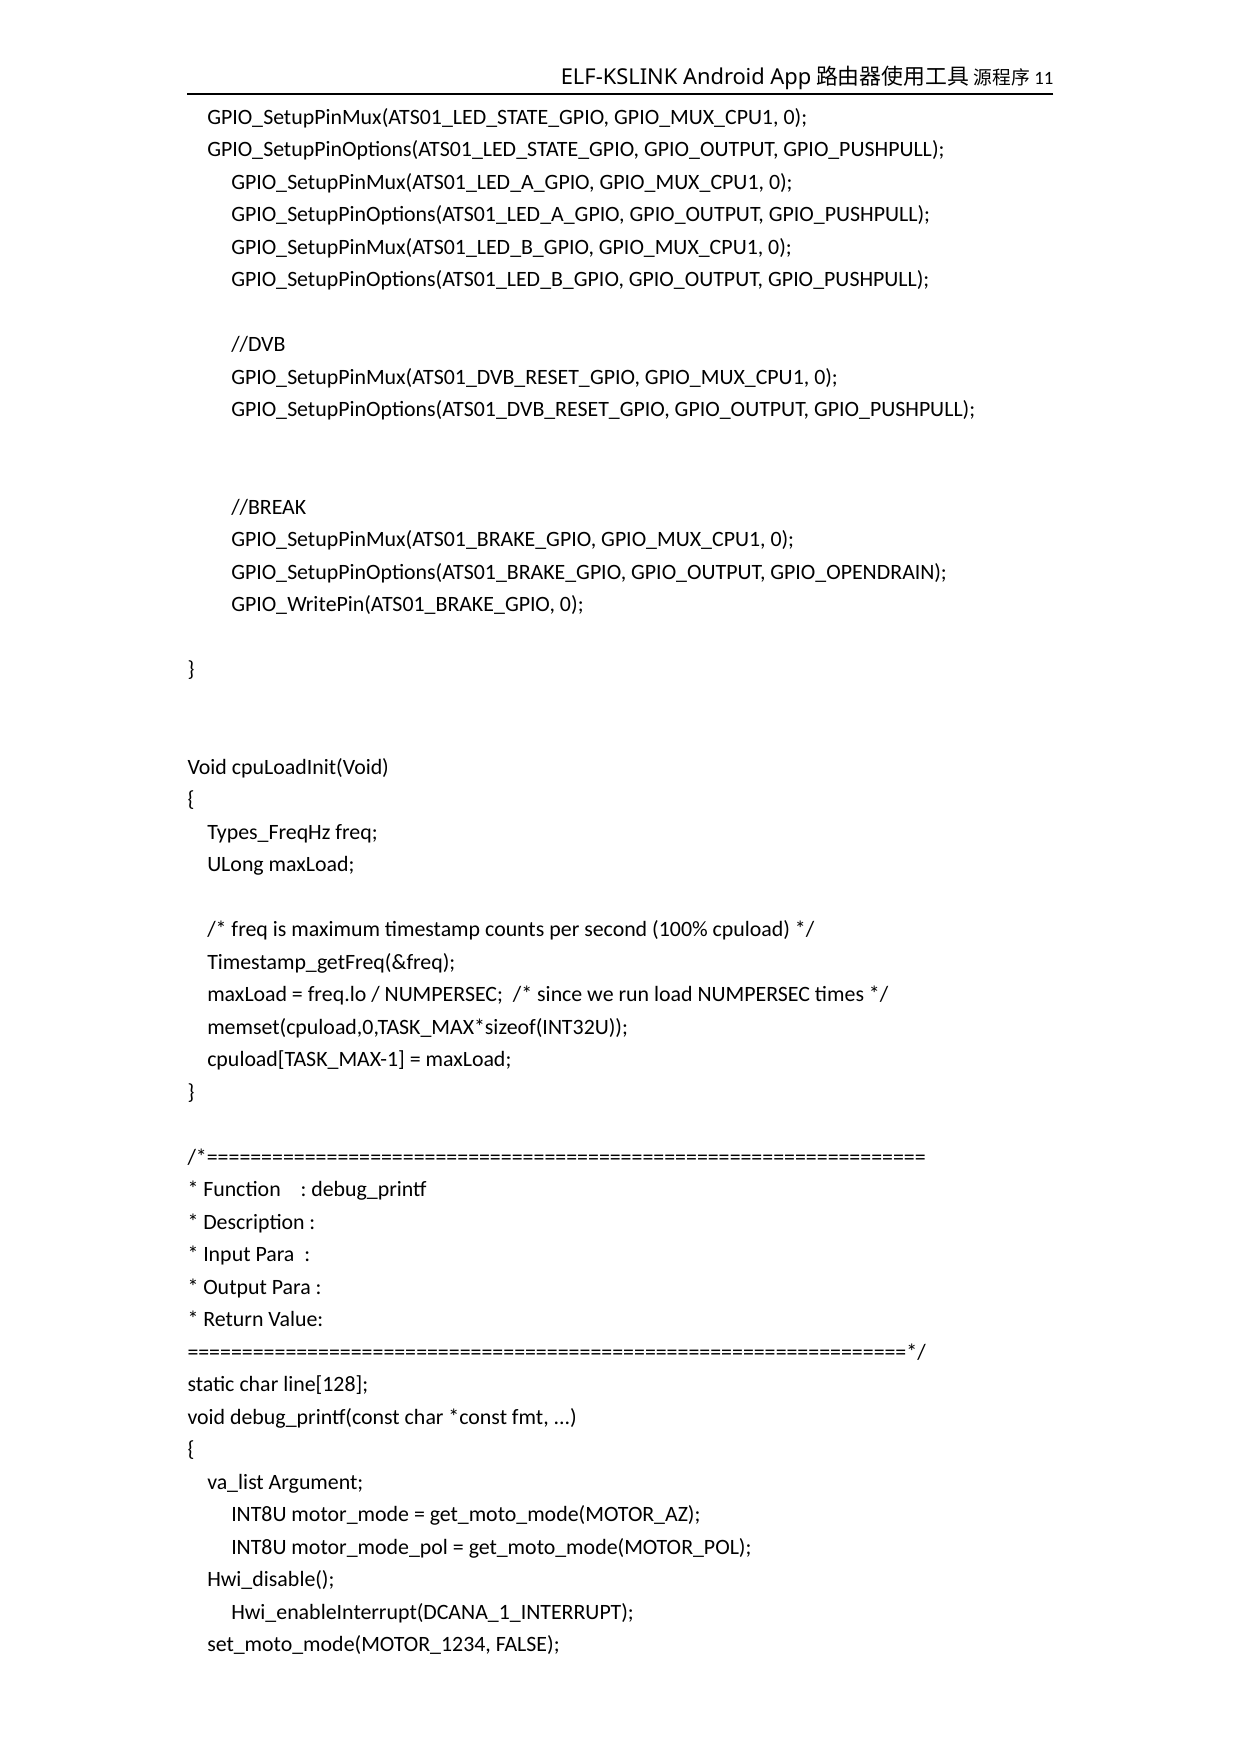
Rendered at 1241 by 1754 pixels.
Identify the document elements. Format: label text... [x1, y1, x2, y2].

text ==================================================================*/ [187, 1335, 1053, 1367]
text Void cpuLoadInit(Void) [187, 750, 1053, 782]
text /* freq is maximum timestamp counts per second (100% cpuload) */ [187, 912, 1053, 945]
text GPIO_SetupPinOptions(ATS01_LED_A_GPIO, GPIO_OUTPUT, GPIO_PUSHPULL); [187, 197, 1053, 230]
text GPIO_SetupPinMux(ATS01_BRAKE_GPIO, GPIO_MUX_CPU1, 0); [187, 522, 1053, 555]
text void debug_printf(const char *const fmt, ...) [187, 1400, 1053, 1432]
text ULong maxLoad; [187, 847, 1053, 880]
text GPIO_WritePin(ATS01_BRAKE_GPIO, 0); [187, 587, 1053, 620]
text GPIO_SetupPinOptions(ATS01_DVB_RESET_GPIO, GPIO_OUTPUT, GPIO_PUSHPULL); [187, 392, 1053, 425]
text /*================================================================== [187, 1140, 1053, 1172]
text GPIO_SetupPinOptions(ATS01_LED_B_GPIO, GPIO_OUTPUT, GPIO_PUSHPULL); [187, 262, 1053, 295]
text GPIO_SetupPinMux(ATS01_LED_B_GPIO, GPIO_MUX_CPU1, 0); [187, 230, 1053, 262]
text * Return Value: [187, 1302, 1053, 1335]
text maxLoad = freq.lo / NUMPERSEC; /* since we run load NUMPERSEC times */ [187, 977, 1053, 1010]
text * Description : [187, 1205, 1053, 1237]
text * Function : debug_printf [187, 1172, 1053, 1205]
text Hwi_enableInterrupt(DCANA_1_INTERRUPT); [187, 1595, 1053, 1627]
text Hwi_disable(); [187, 1562, 1053, 1595]
text { [187, 782, 1053, 815]
text GPIO_SetupPinMux(ATS01_LED_STATE_GPIO, GPIO_MUX_CPU1, 0); [187, 100, 1053, 132]
text set_moto_mode(MOTOR_1234, FALSE); [187, 1627, 1053, 1660]
text GPIO_SetupPinMux(ATS01_DVB_RESET_GPIO, GPIO_MUX_CPU1, 0); [187, 360, 1053, 392]
text Types_FreqHz freq; [187, 815, 1053, 847]
text //DVB [187, 327, 1053, 360]
text GPIO_SetupPinOptions(ATS01_BRAKE_GPIO, GPIO_OUTPUT, GPIO_OPENDRAIN); [187, 555, 1053, 587]
text } [187, 652, 1053, 685]
text static char line[128]; [187, 1367, 1053, 1400]
text } [187, 1075, 1053, 1107]
text GPIO_SetupPinOptions(ATS01_LED_STATE_GPIO, GPIO_OUTPUT, GPIO_PUSHPULL); [187, 132, 1053, 165]
text Timestamp_getFreq(&freq); [187, 945, 1053, 977]
text INT8U motor_mode = get_moto_mode(MOTOR_AZ); [187, 1497, 1053, 1530]
text * Input Para : [187, 1237, 1053, 1270]
text GPIO_SetupPinMux(ATS01_LED_A_GPIO, GPIO_MUX_CPU1, 0); [187, 165, 1053, 197]
text //BREAK [187, 490, 1053, 522]
text { [187, 1432, 1053, 1465]
text memset(cpuload,0,TASK_MAX*sizeof(INT32U)); [187, 1010, 1053, 1042]
text * Output Para : [187, 1270, 1053, 1302]
text cpuload[TASK_MAX-1] = maxLoad; [187, 1042, 1053, 1075]
text va_list Argument; [187, 1465, 1053, 1497]
text INT8U motor_mode_pol = get_moto_mode(MOTOR_POL); [187, 1530, 1053, 1562]
